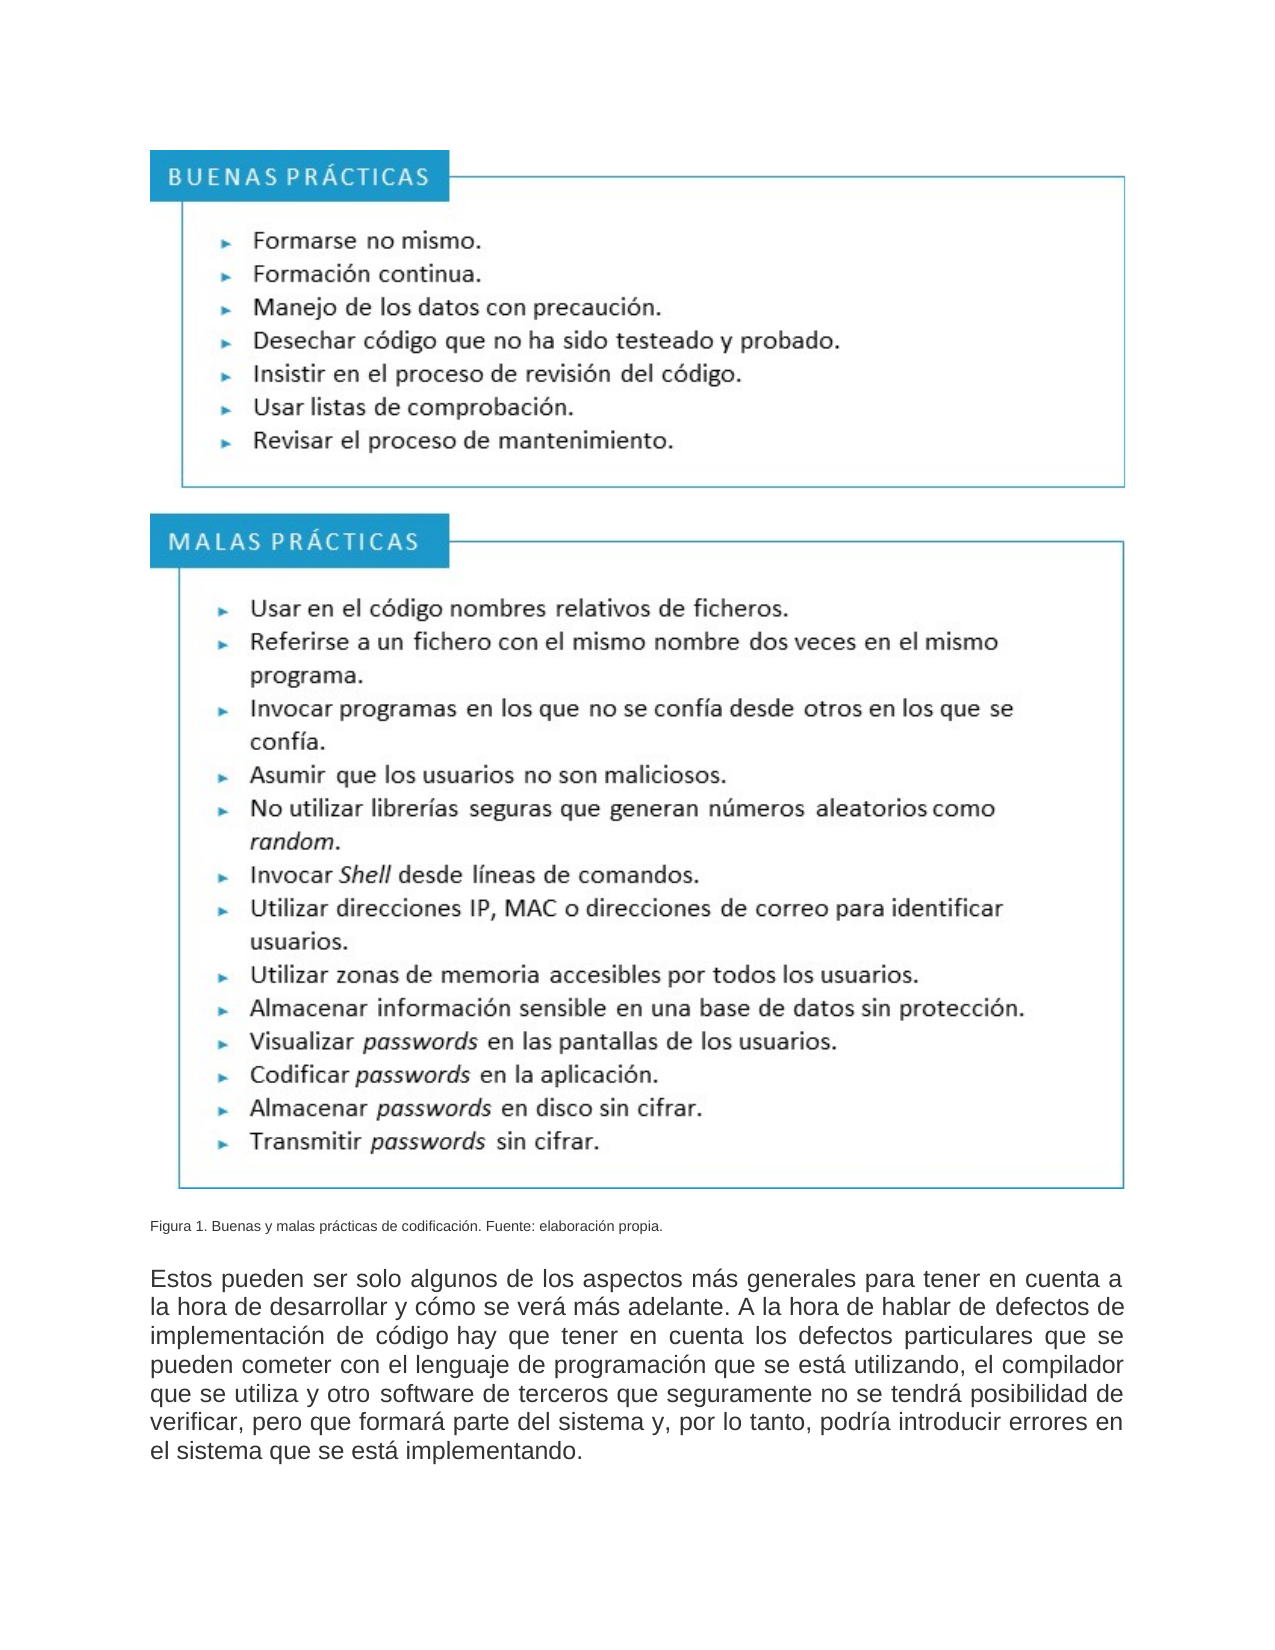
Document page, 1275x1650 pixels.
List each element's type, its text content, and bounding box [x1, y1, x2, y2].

text Figura 1. Buenas y malas prácticas de codificación. Fuente: elaboración propia. [150, 1218, 1125, 1234]
picture [150, 150, 1125, 1189]
text Estos pueden ser solo algunos de los aspectos más generales para tener en cuenta a la hora de desarrollar y cómo se verá más adelante. A la hora de hablar de defectos de implementación de código hay que tener en cuenta los defectos particulares que se pueden cometer con el lenguaje de programación que se está utilizando, el compilador que se utiliza y otro software de terceros que seguramente no se tendrá posibilidad de verificar, pero que formará parte del sistema y, por lo tanto, podría introducir errores en el sistema que se está implementando. [150, 1264, 1125, 1465]
